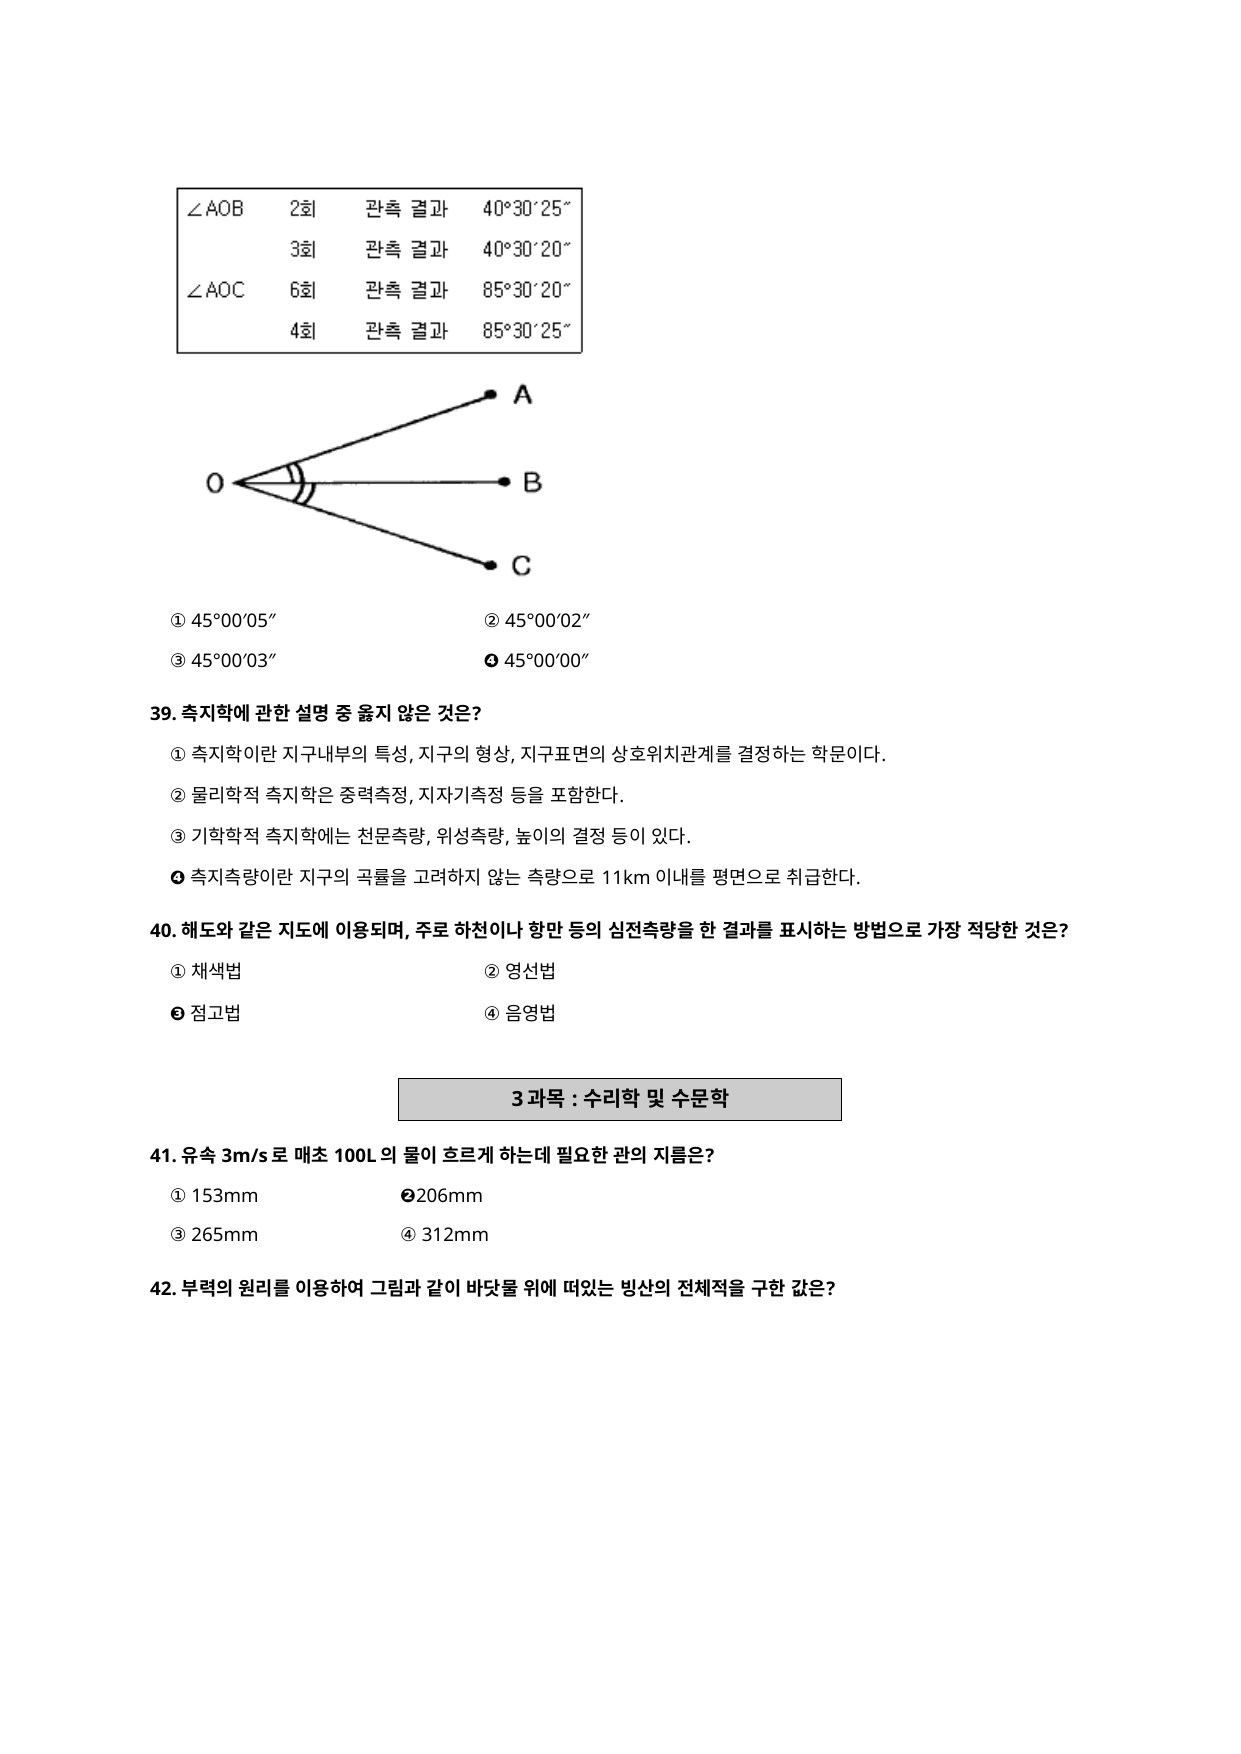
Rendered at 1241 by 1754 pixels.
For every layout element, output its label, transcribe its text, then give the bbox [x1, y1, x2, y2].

text ③ 265mm ④ 312mm [150, 1222, 1090, 1247]
text 42. 부력의 원리를 이용하여 그림과 같이 바닷물 위에 떠있는 빙산의 전체적을 구한 값은? [150, 1273, 1090, 1301]
text 39. 측지학에 관한 설명 중 옳지 않은 것은? [150, 699, 1090, 726]
text ① 채색법 ② 영선법 [150, 957, 1090, 984]
text ❹ 측지측량이란 지구의 곡률을 고려하지 않는 측량으로 11km 이내를 평면으로 취급한다. [150, 863, 1090, 890]
text 41. 유속 3m/s로 매초 100L의 물이 흐르게 하는데 필요한 관의 지름은? [150, 1141, 1090, 1168]
table_header 3과목 : 수리학 및 수문학 [399, 1079, 841, 1120]
picture [169, 177, 593, 589]
text ③ 기학학적 측지학에는 천문측량, 위성측량, 높이의 결정 등이 있다. [150, 822, 1090, 849]
text ❸ 점고법 ④ 음영법 [150, 998, 1090, 1025]
text ① 153mm ❷206mm [150, 1182, 1090, 1208]
text ① 45°00′05″ ② 45°00′02″ [150, 607, 1090, 633]
text ② 물리학적 측지학은 중력측정, 지자기측정 등을 포함한다. [150, 781, 1090, 808]
text ③ 45°00′03″ ❹ 45°00′00″ [150, 647, 1090, 672]
text ① 측지학이란 지구내부의 특성, 지구의 형상, 지구표면의 상호위치관계를 결정하는 학문이다. [150, 740, 1090, 767]
text 40. 해도와 같은 지도에 이용되며, 주로 하천이나 항만 등의 심전측량을 한 결과를 표시하는 방법으로 가장 적당한 것은? [150, 916, 1090, 943]
